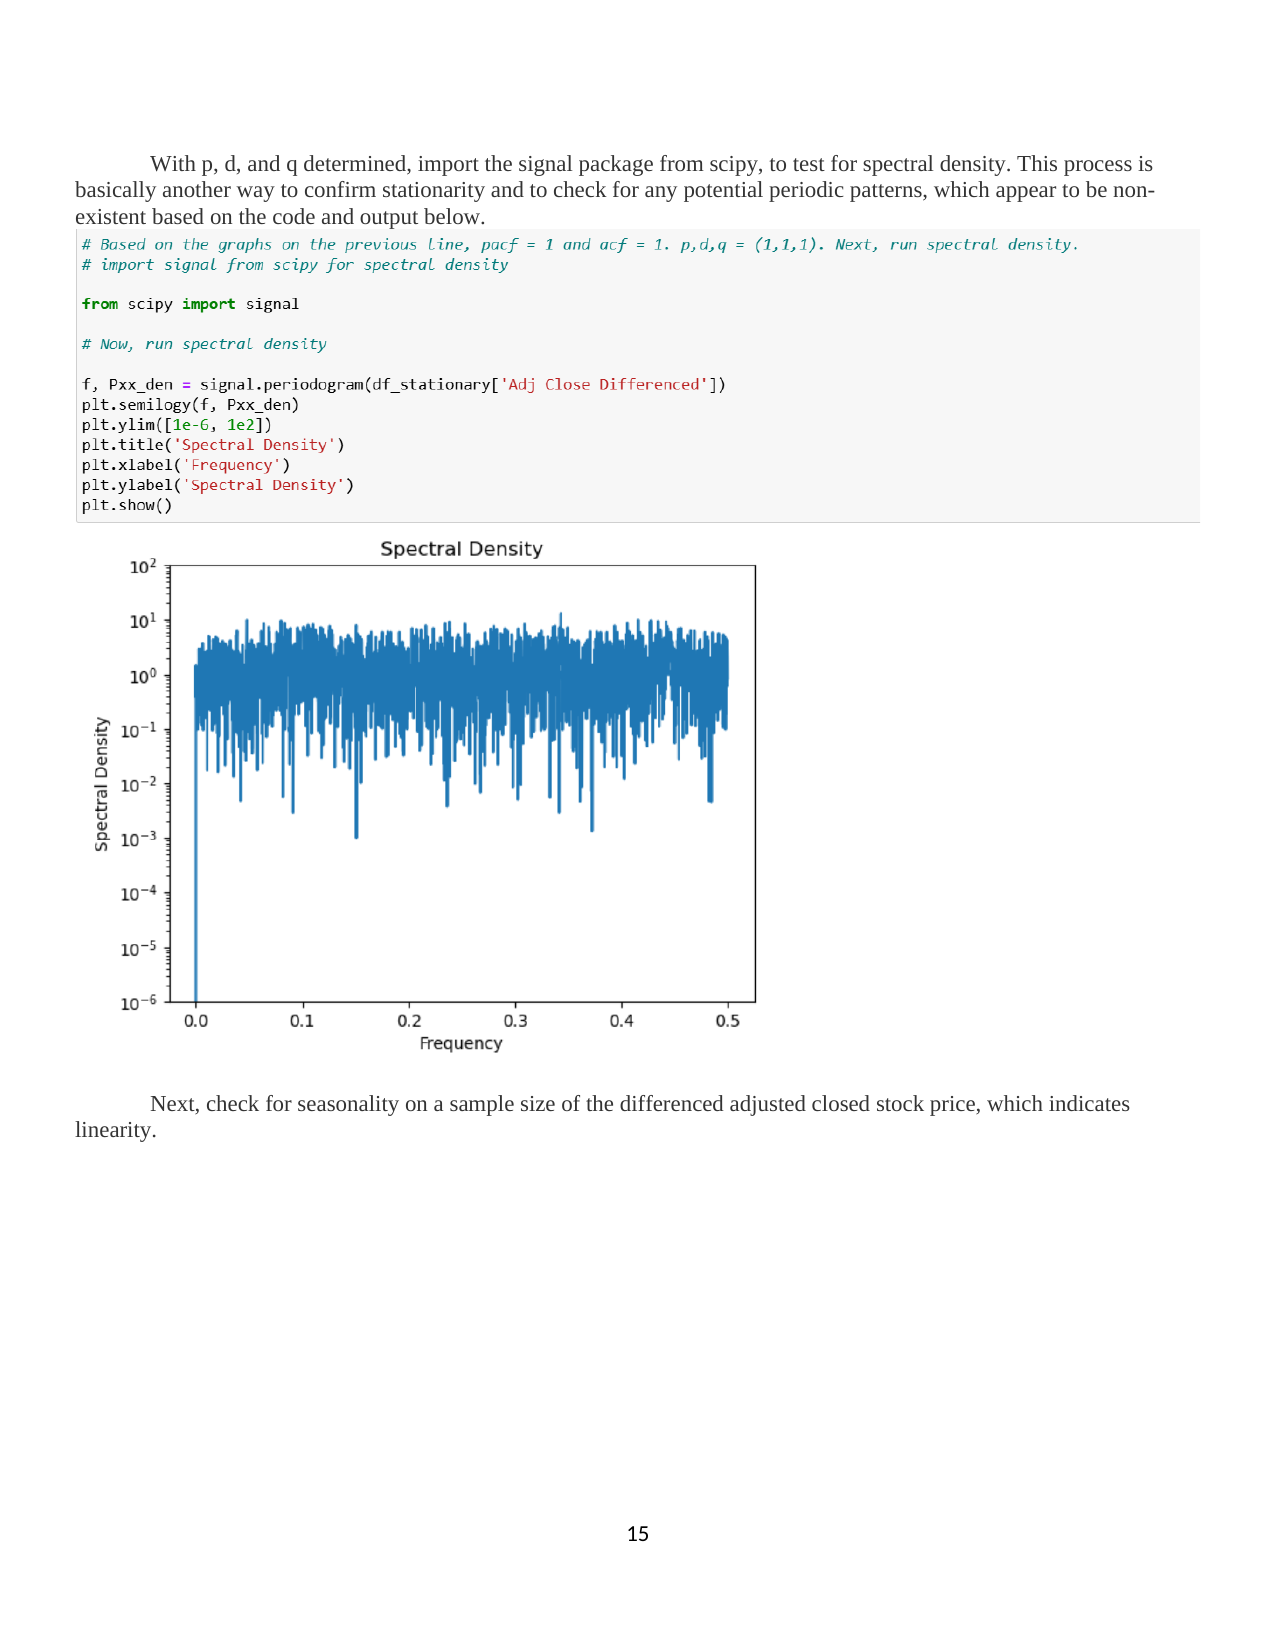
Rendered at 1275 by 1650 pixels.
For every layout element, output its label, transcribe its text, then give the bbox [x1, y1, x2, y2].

text With p, d, and q determined, import the signal package from scipy, to test for spectral density. This process is basically another way to confirm stationarity and to check for any potential periodic patterns, which appear to be non-existent based on the code and output below. [75, 150, 1200, 229]
picture [75, 229, 1200, 1064]
text Next, check for seasonality on a sample size of the differenced adjusted closed stock price, which indicates linearity. [75, 1089, 1200, 1142]
